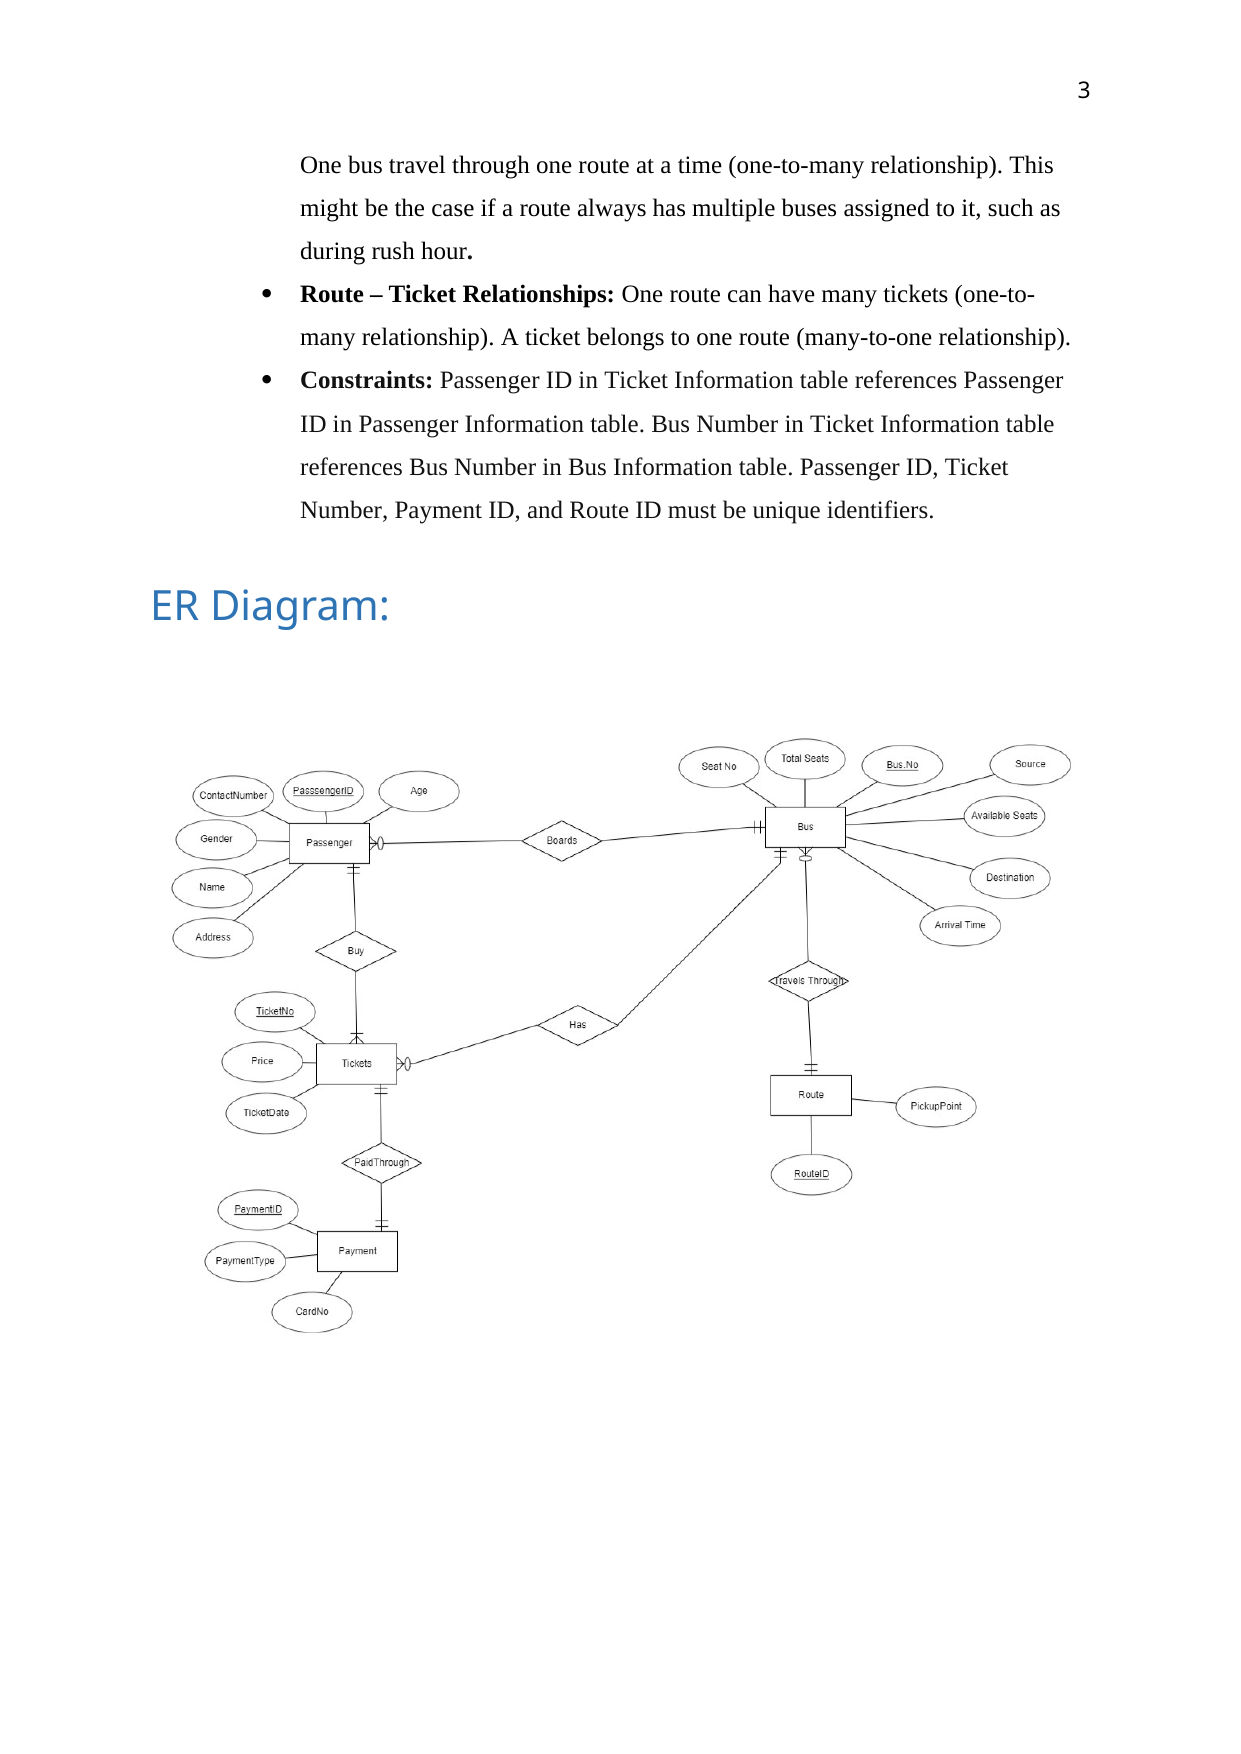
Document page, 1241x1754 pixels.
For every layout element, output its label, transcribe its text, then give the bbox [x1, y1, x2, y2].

list Route – Ticket Relationships: One route can have many tickets (one-to-many relationship). A ticket belongs to one route (many-to-one relationship). [262, 279, 1090, 351]
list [262, 150, 1090, 265]
subtitle ER Diagram: [150, 576, 1090, 632]
picture [150, 717, 1091, 1353]
list Constraints: Passenger ID in Ticket Information table references Passenger ID in Passenger Information table. Bus Number in Ticket Information table references Bus Number in Bus Information table. Passenger ID, Ticket Number, Payment ID, and Route ID must be unique identifiers. [262, 366, 1090, 524]
